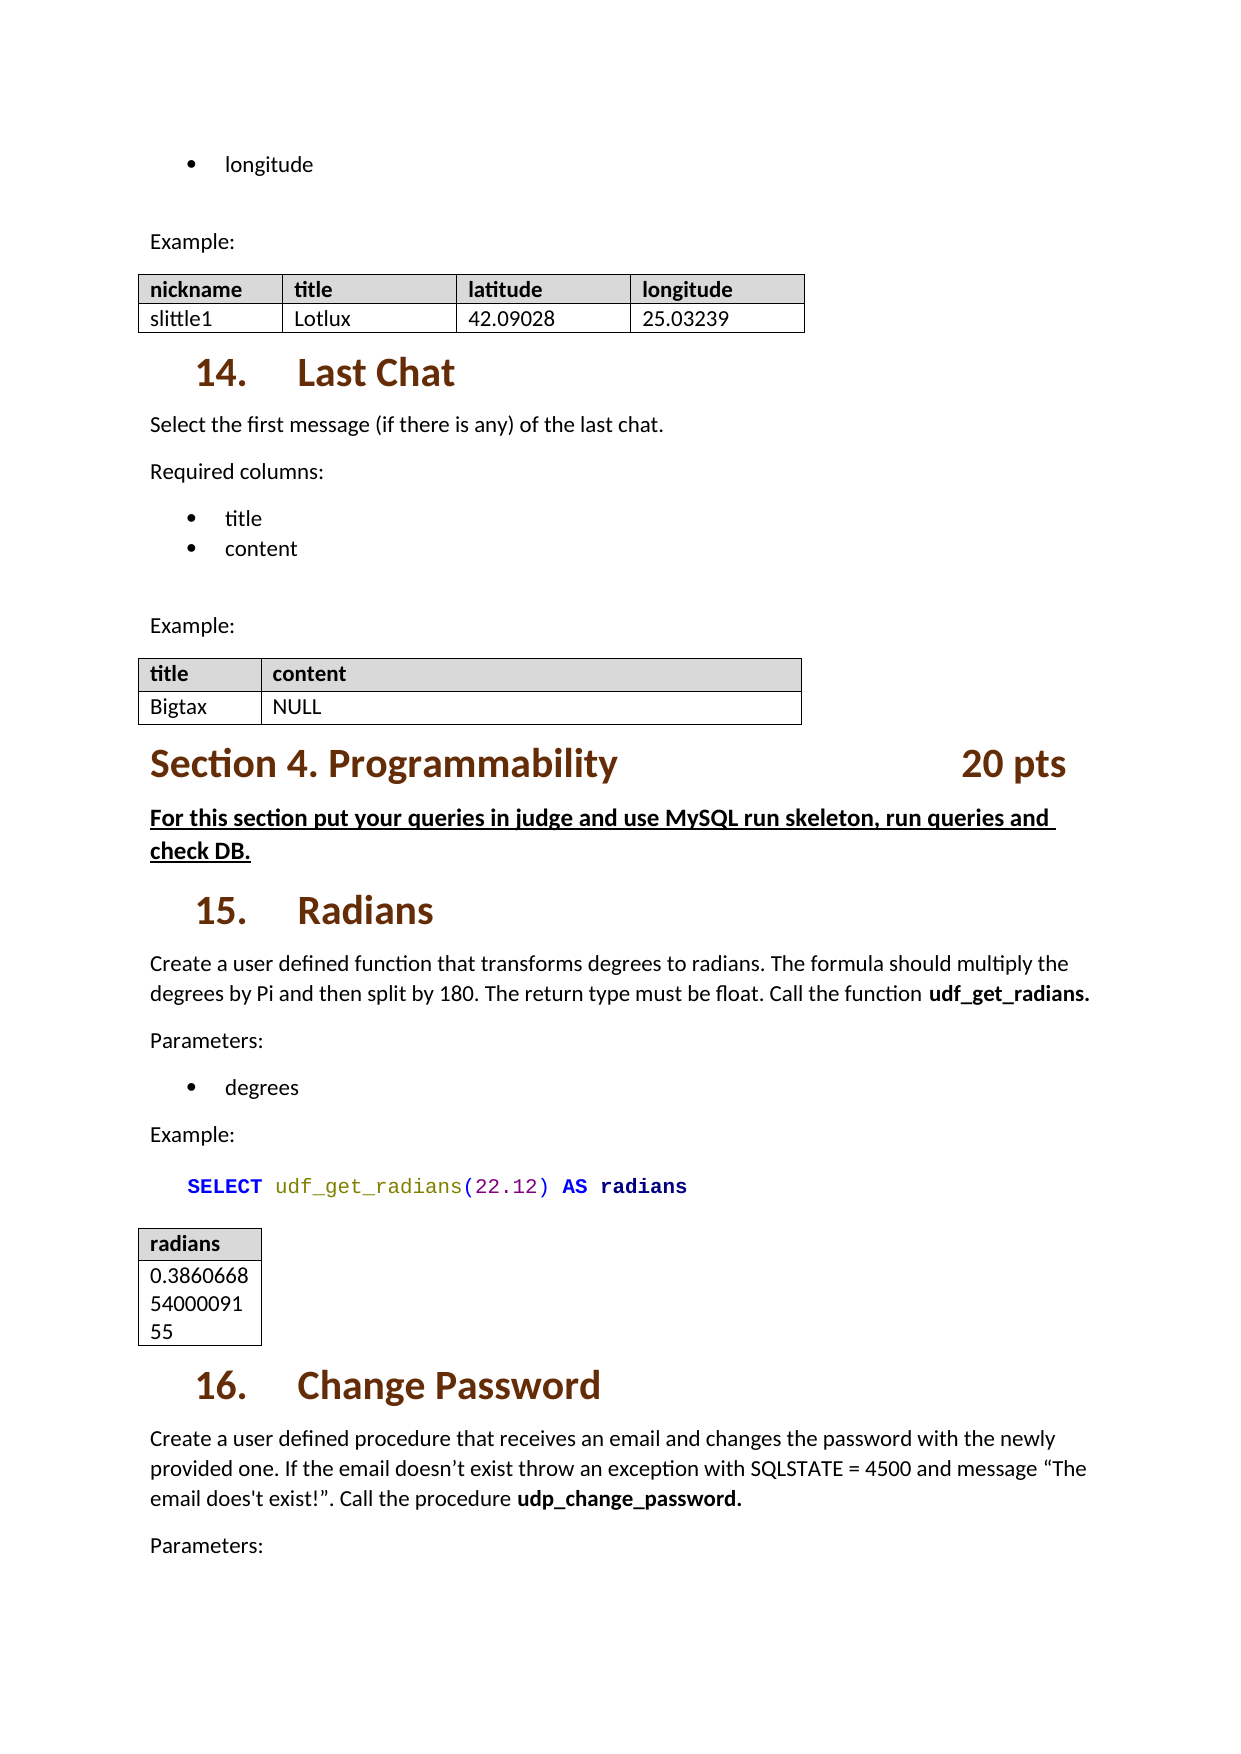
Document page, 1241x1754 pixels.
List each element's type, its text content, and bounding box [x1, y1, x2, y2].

table_header radians [139, 1229, 261, 1260]
table_cell Bigtax [139, 692, 261, 724]
table_header title [139, 659, 261, 691]
table_header longitude [631, 275, 804, 303]
table_header content [262, 659, 801, 691]
text Create a user defined function that transforms degrees to radians. The formula should multiply the degrees by Pi and then split by 180. The return type must be float. Call the function udf_get_radians. [150, 949, 1090, 1007]
table_cell NULL [262, 692, 801, 724]
subtitle Section 4. Programmability 20 pts [150, 737, 1090, 788]
table_cell 0.38606685400009155 [139, 1261, 261, 1345]
text Example: SELECT udf_get_radians(22.12) AS radians [150, 1120, 1090, 1199]
list title [187, 504, 1090, 532]
text Example: [150, 611, 1090, 639]
text Parameters: [150, 1026, 1090, 1054]
list content [187, 534, 1090, 562]
text Create a user defined procedure that receives an email and changes the password with the newly provided one. If the email doesn’t exist throw an exception with SQLSTATE = 4500 and message “The email does't exist!”. Call the procedure udp_change_password. [150, 1424, 1090, 1512]
list degrees [187, 1073, 1090, 1101]
text For this section put your queries in judge and use MySQL run skeleton, run queries and check DB. [150, 802, 1090, 865]
table_cell Lotlux [283, 304, 456, 332]
table_header nickname [139, 275, 282, 303]
subtitle Change Password [194, 1359, 1090, 1410]
text Parameters: [150, 1531, 1090, 1559]
subtitle Radians [194, 884, 1090, 935]
table_cell slittle1 [139, 304, 282, 332]
text Required columns: [150, 457, 1090, 485]
table_header latitude [457, 275, 630, 303]
table_cell 25.03239 [631, 304, 804, 332]
text Example: [150, 227, 1090, 255]
text Select the first message (if there is any) of the last chat. [150, 410, 1090, 438]
table_header title [283, 275, 456, 303]
list longitude [187, 150, 1090, 178]
subtitle Last Chat [194, 346, 1090, 396]
table_cell 42.09028 [457, 304, 630, 332]
